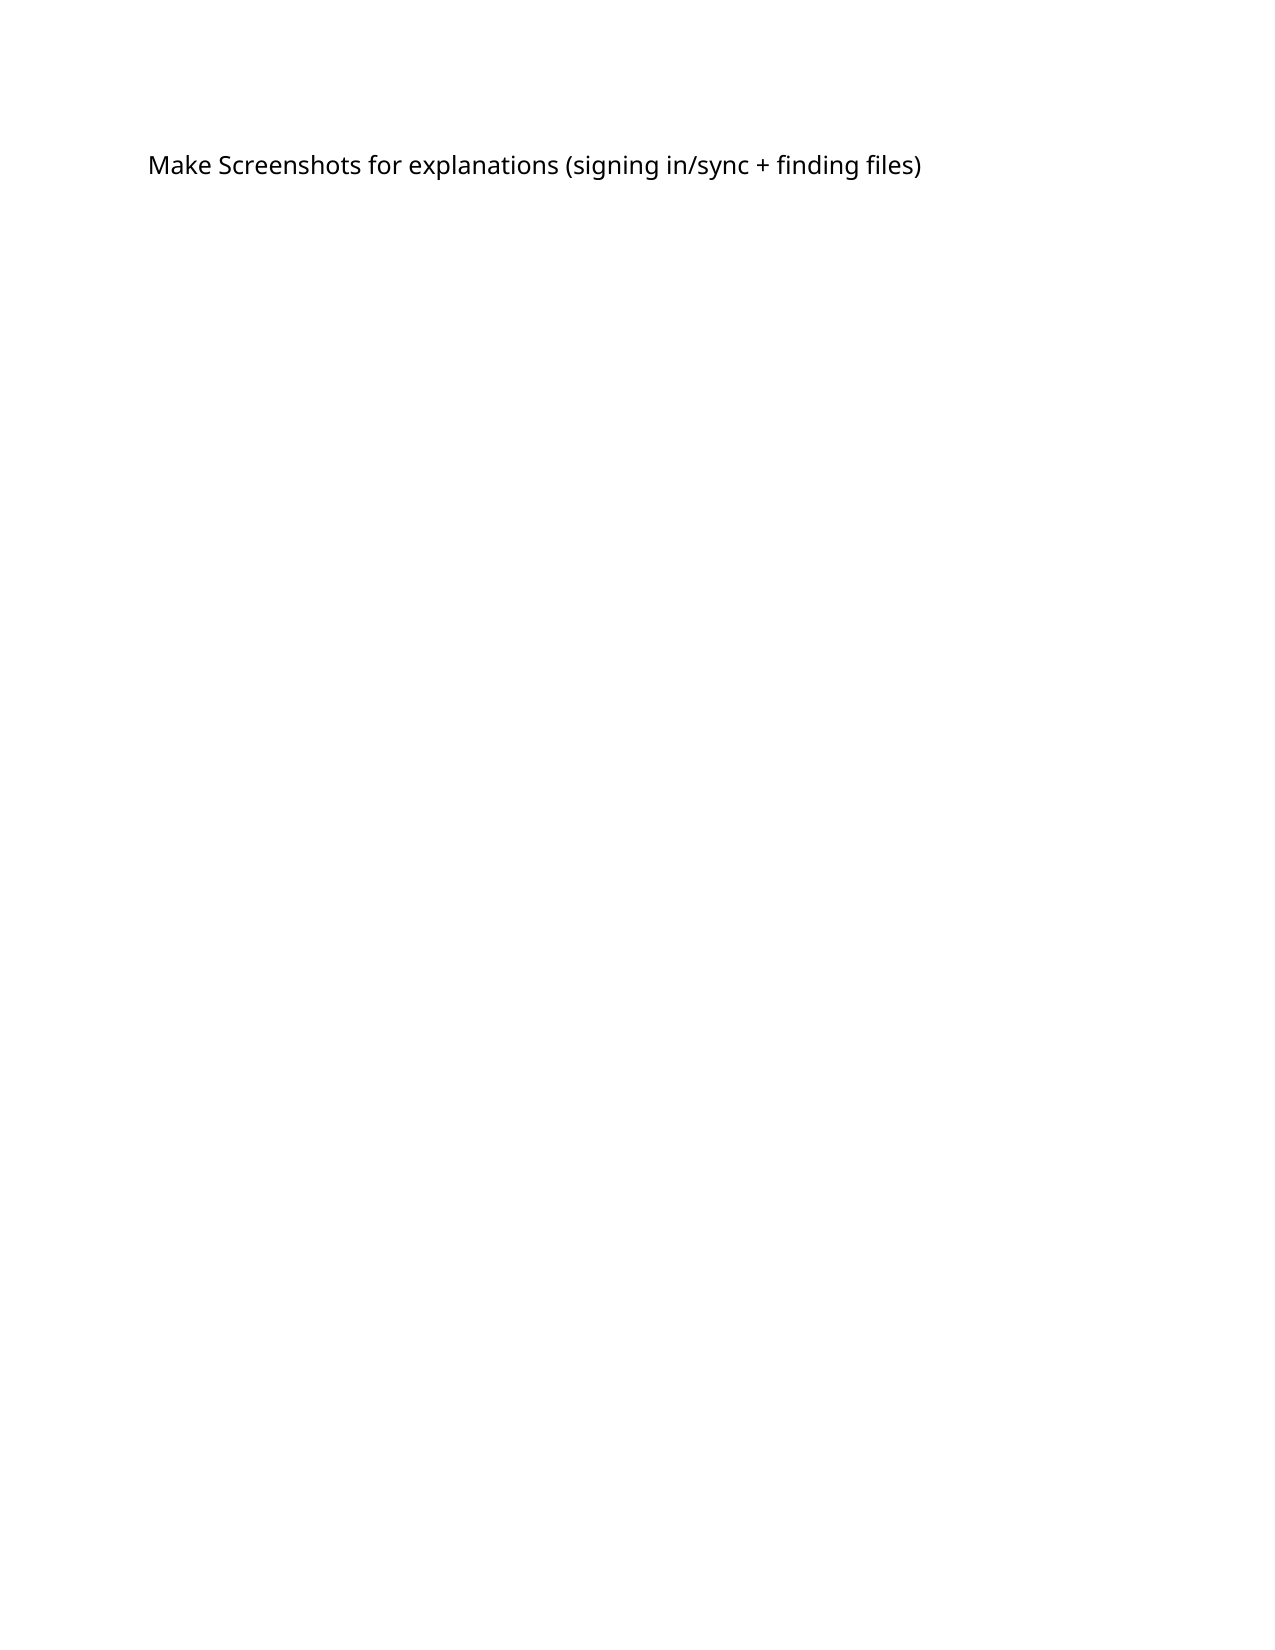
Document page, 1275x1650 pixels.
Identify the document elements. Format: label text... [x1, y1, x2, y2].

text Make Screenshots for explanations (signing in/sync + finding files) [148, 148, 1127, 182]
